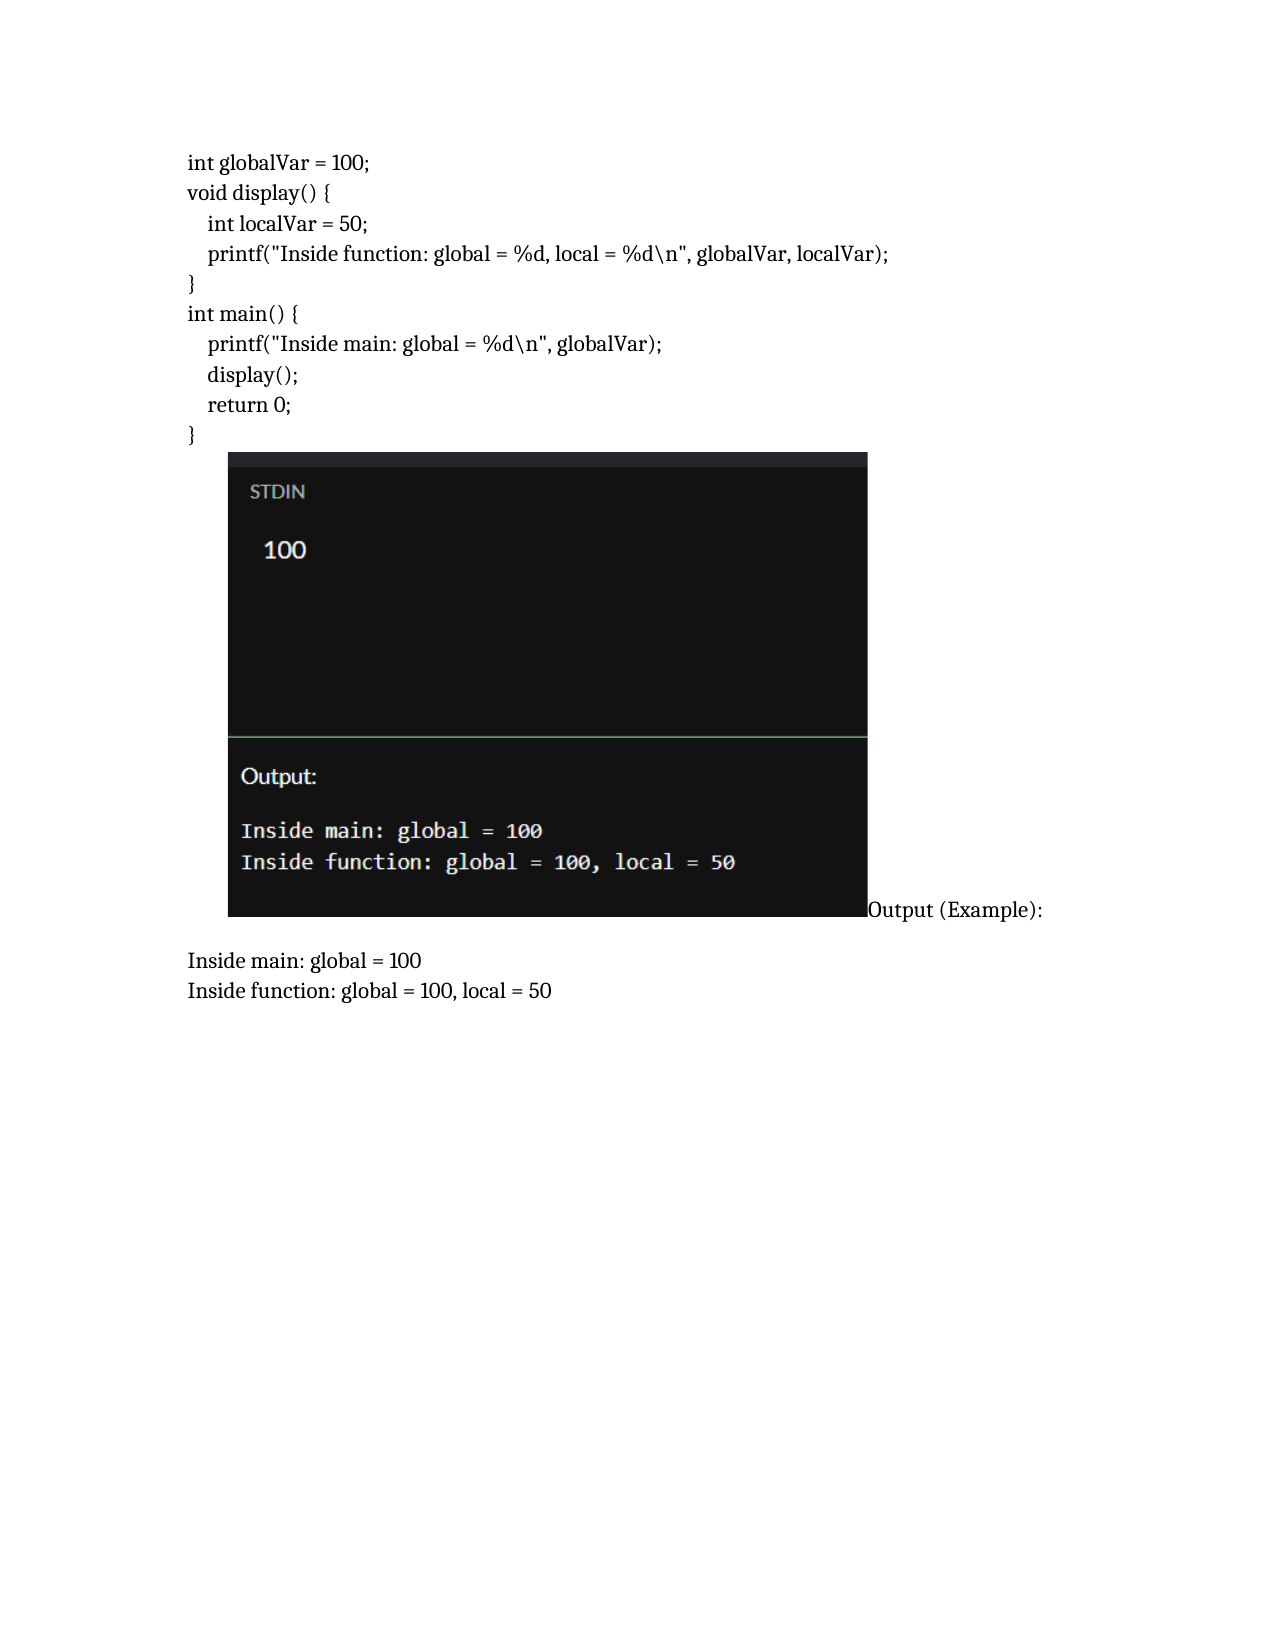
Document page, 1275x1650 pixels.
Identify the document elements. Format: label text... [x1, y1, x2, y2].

text Inside main: global = 100 Inside function: global = 100, local = 50 [187, 947, 1087, 1004]
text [187, 150, 1087, 923]
picture [227, 452, 868, 917]
